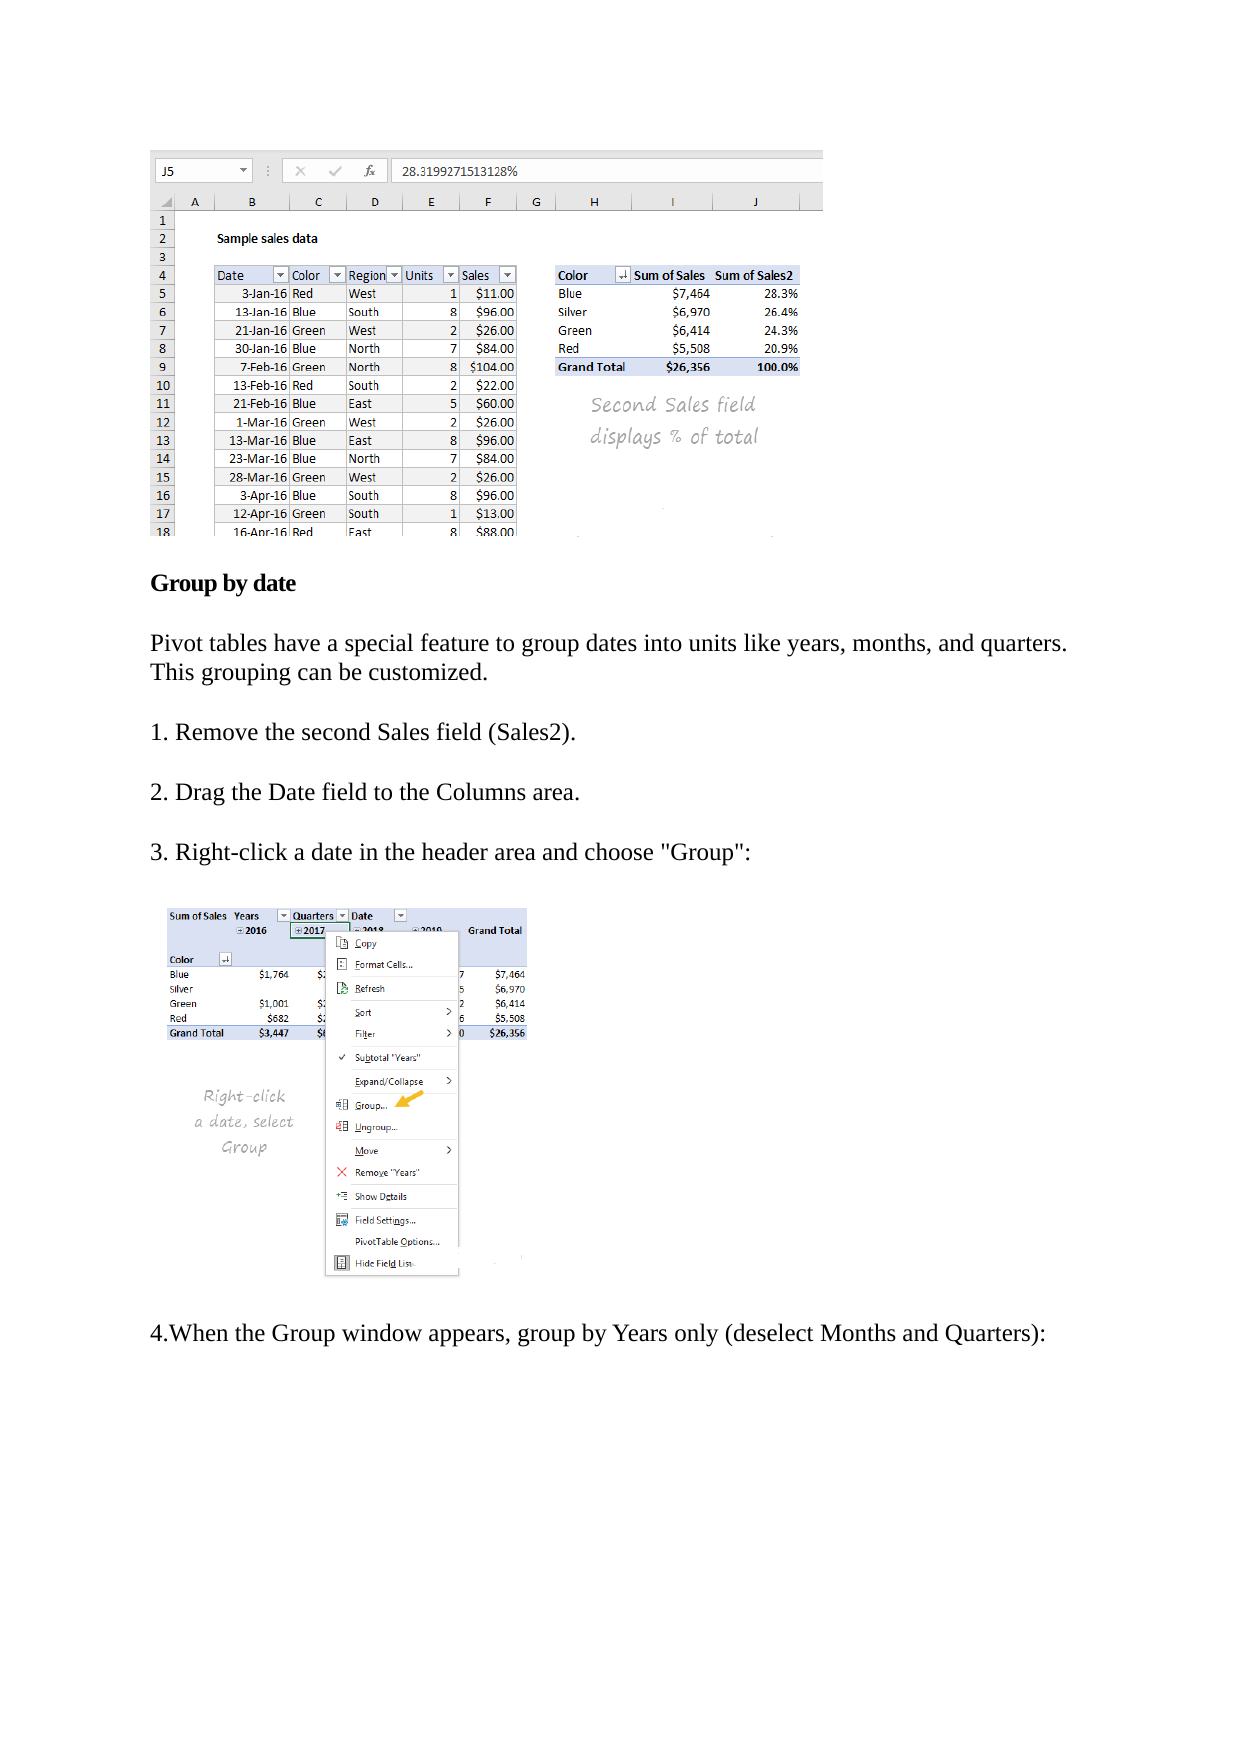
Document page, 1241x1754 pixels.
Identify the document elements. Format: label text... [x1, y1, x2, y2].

text 3. Right-click a date in the header area and choose "Group": [150, 837, 1090, 865]
text 4.When the Group window appears, group by Years only (deselect Months and Quarters): [150, 1318, 1090, 1347]
text Group by date [150, 568, 1090, 597]
text 2. Drag the Date field to the Columns area. [150, 777, 1090, 805]
text Pivot tables have a special feature to group dates into units like years, months, and quarters. This grouping can be customized. [150, 628, 1090, 685]
text 1. Remove the second Sales field (Sales2). [150, 717, 1090, 745]
picture [150, 150, 823, 537]
picture [150, 896, 537, 1287]
